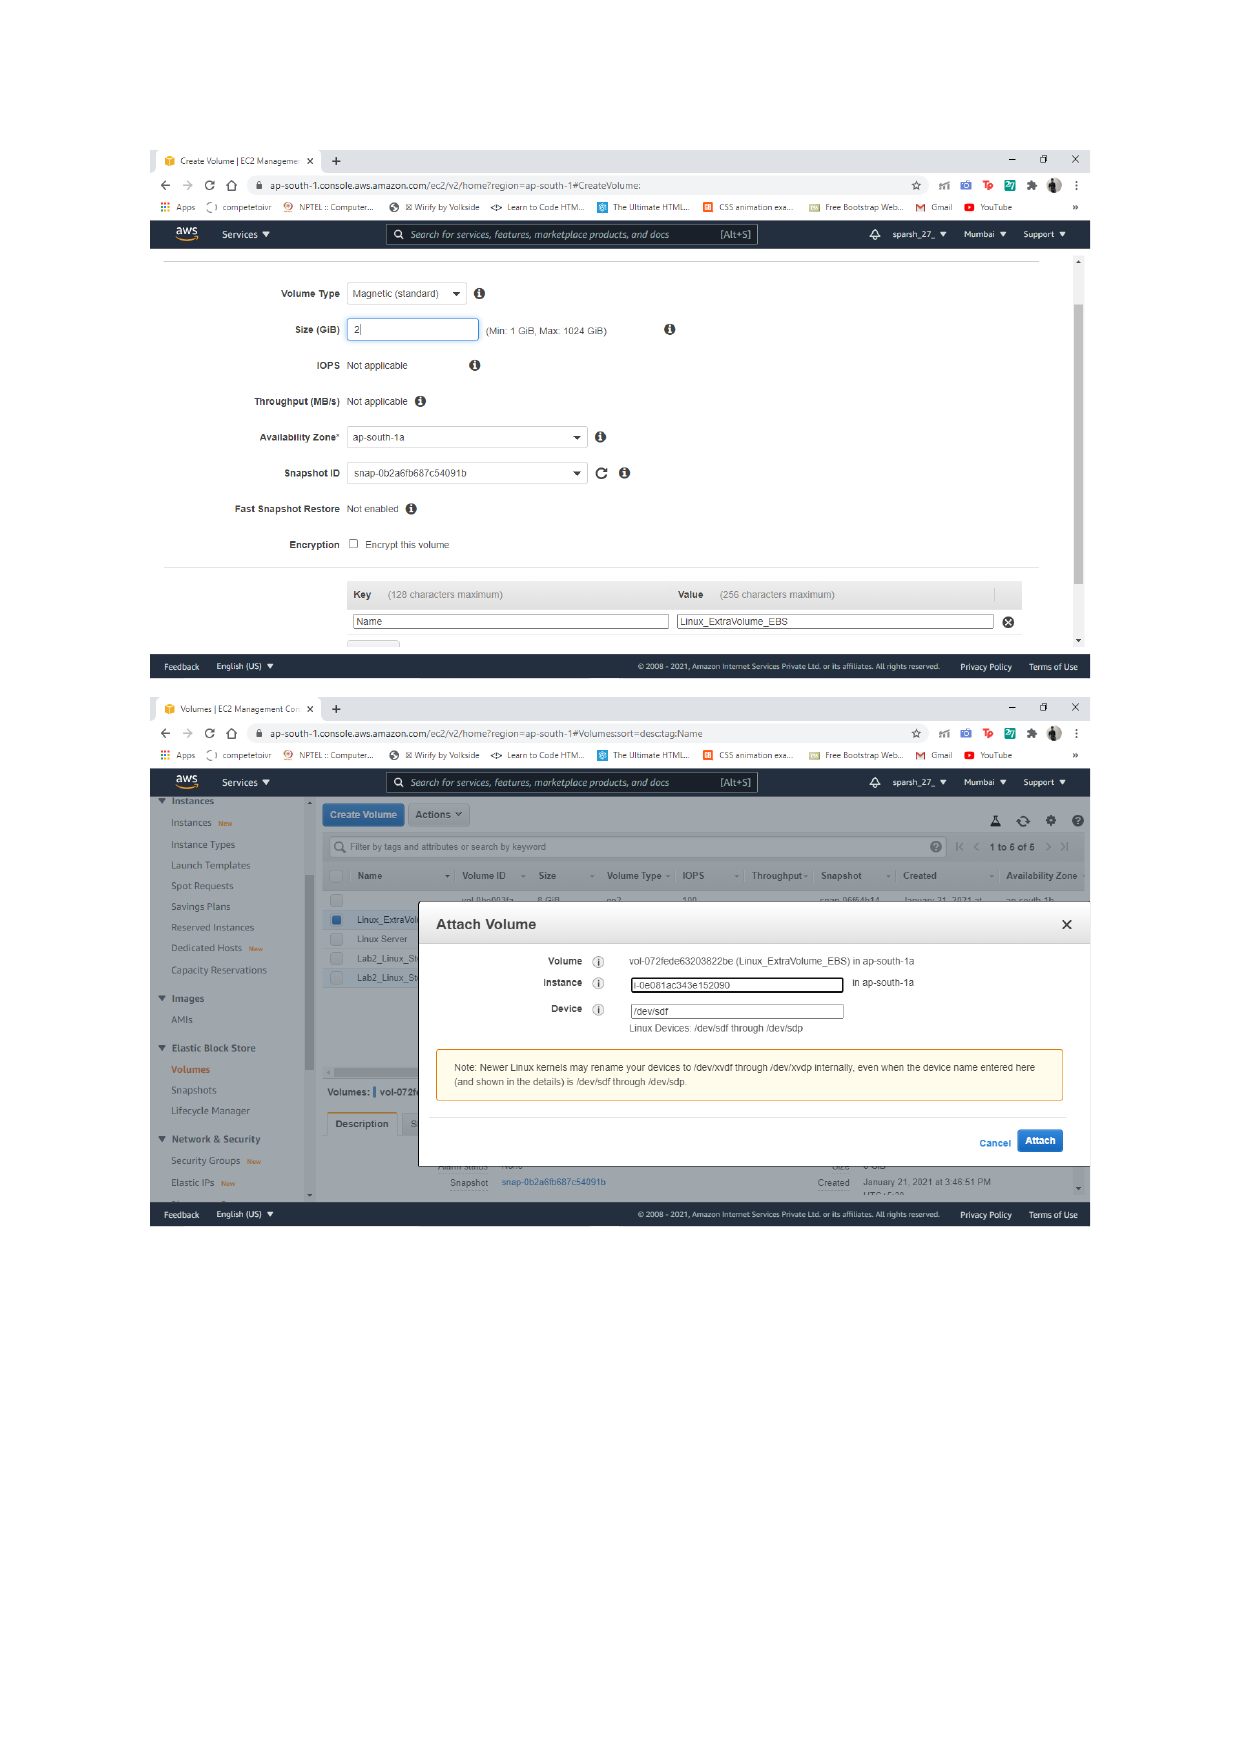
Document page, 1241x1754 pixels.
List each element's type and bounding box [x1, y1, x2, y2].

picture [150, 150, 1091, 679]
picture [150, 697, 1091, 1227]
